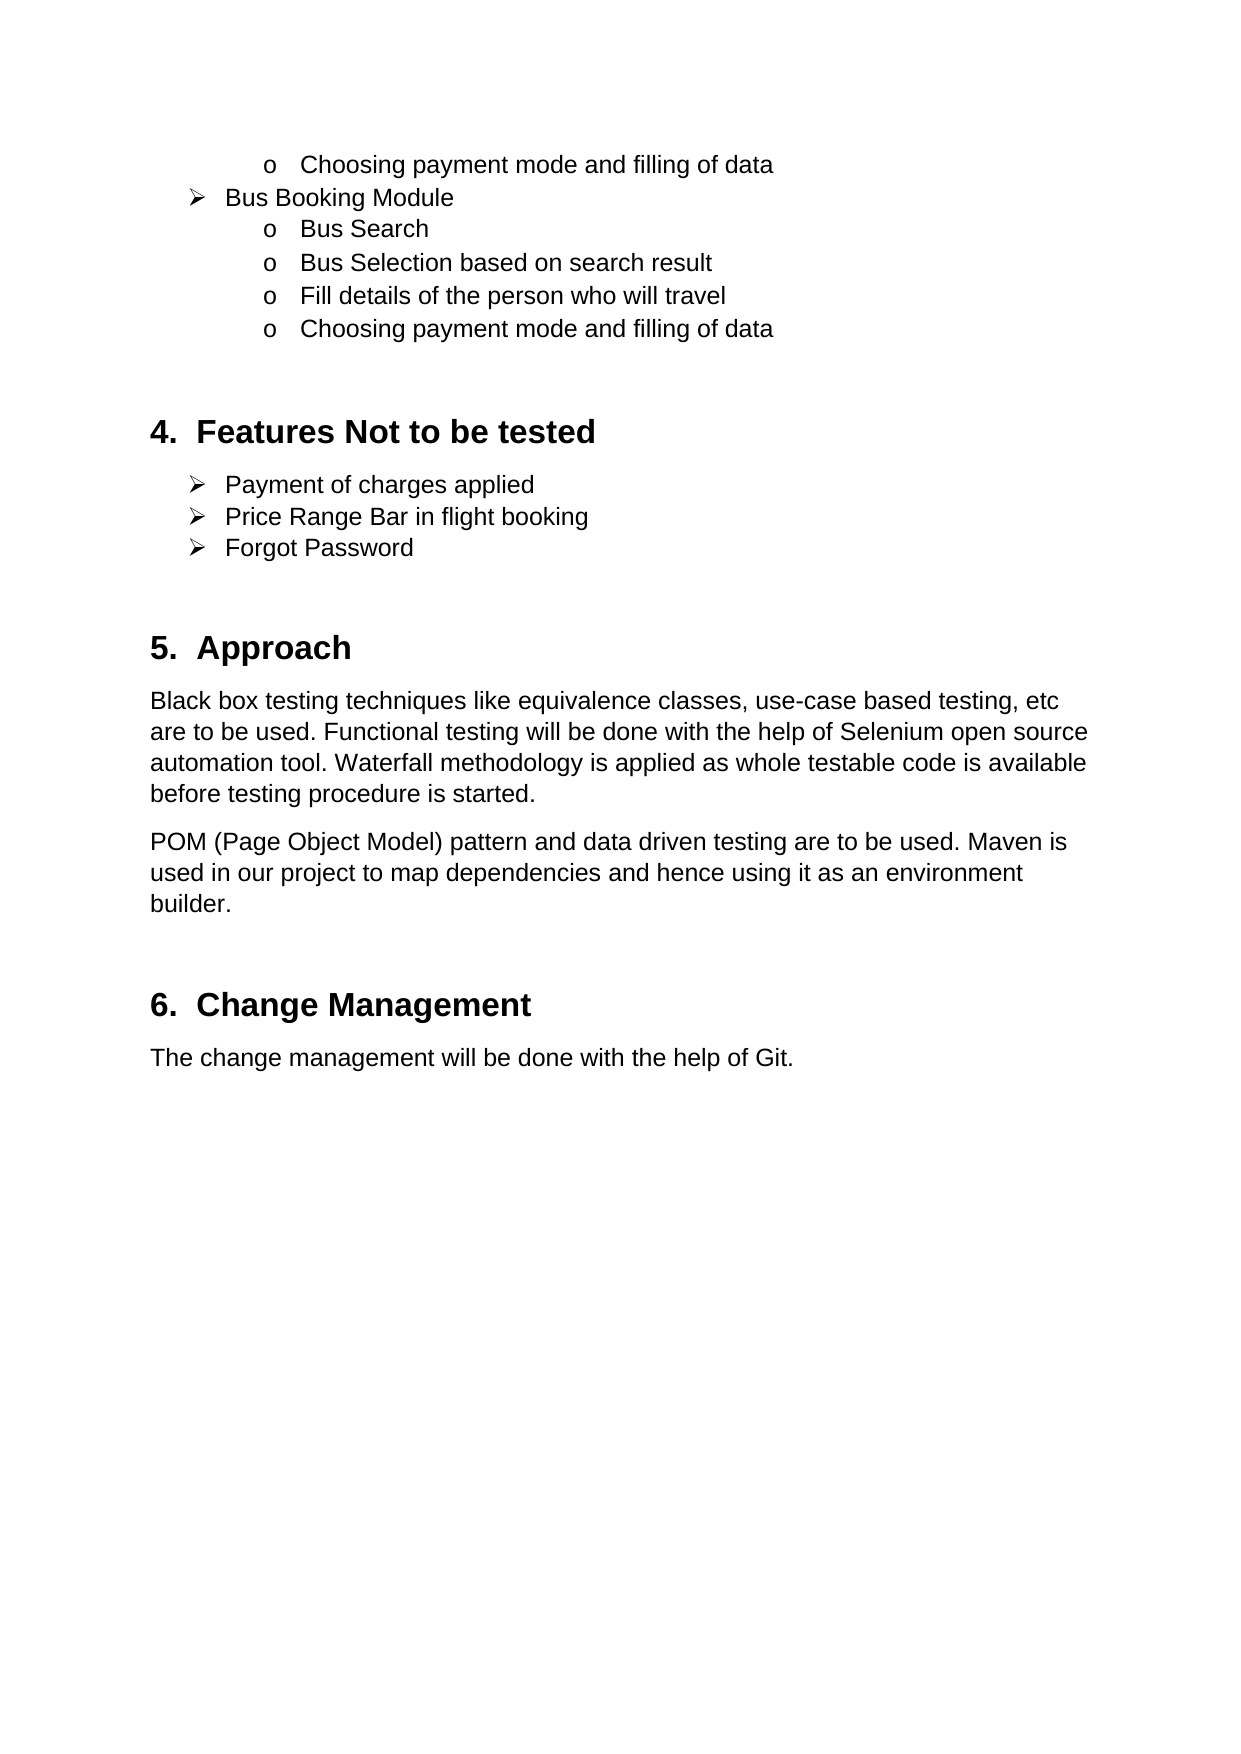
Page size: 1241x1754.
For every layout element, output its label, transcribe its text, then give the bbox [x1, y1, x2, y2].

text 6. Change Management [150, 984, 1090, 1023]
text The change management will be done with the help of Git. [150, 1043, 1090, 1071]
list Choosing payment mode and filling of data [262, 314, 1090, 345]
text POM (Page Object Model) pattern and data driven testing are to be used. Maven is used in our project to map dependencies and hence using it as an environment builder. [150, 827, 1090, 918]
list Bus Selection based on search result [262, 248, 1090, 279]
list Payment of charges applied [187, 470, 1090, 499]
text Black box testing techniques like equivalence classes, use-case based testing, etc are to be used. Functional testing will be done with the help of Selenium open source automation tool. Waterfall methodology is applied as whole testable code is available before testing procedure is started. [150, 686, 1090, 808]
list Bus Search [262, 214, 1090, 245]
text 5. Approach [150, 628, 1090, 667]
text 4. Features Not to be tested [150, 412, 1090, 451]
list Choosing payment mode and filling of data [262, 150, 1090, 181]
list Fill details of the person who will travel [262, 281, 1090, 312]
list Price Range Bar in flight booking [187, 501, 1090, 530]
list Forgot Password [187, 533, 1090, 561]
list Bus Booking Module [187, 183, 1090, 212]
